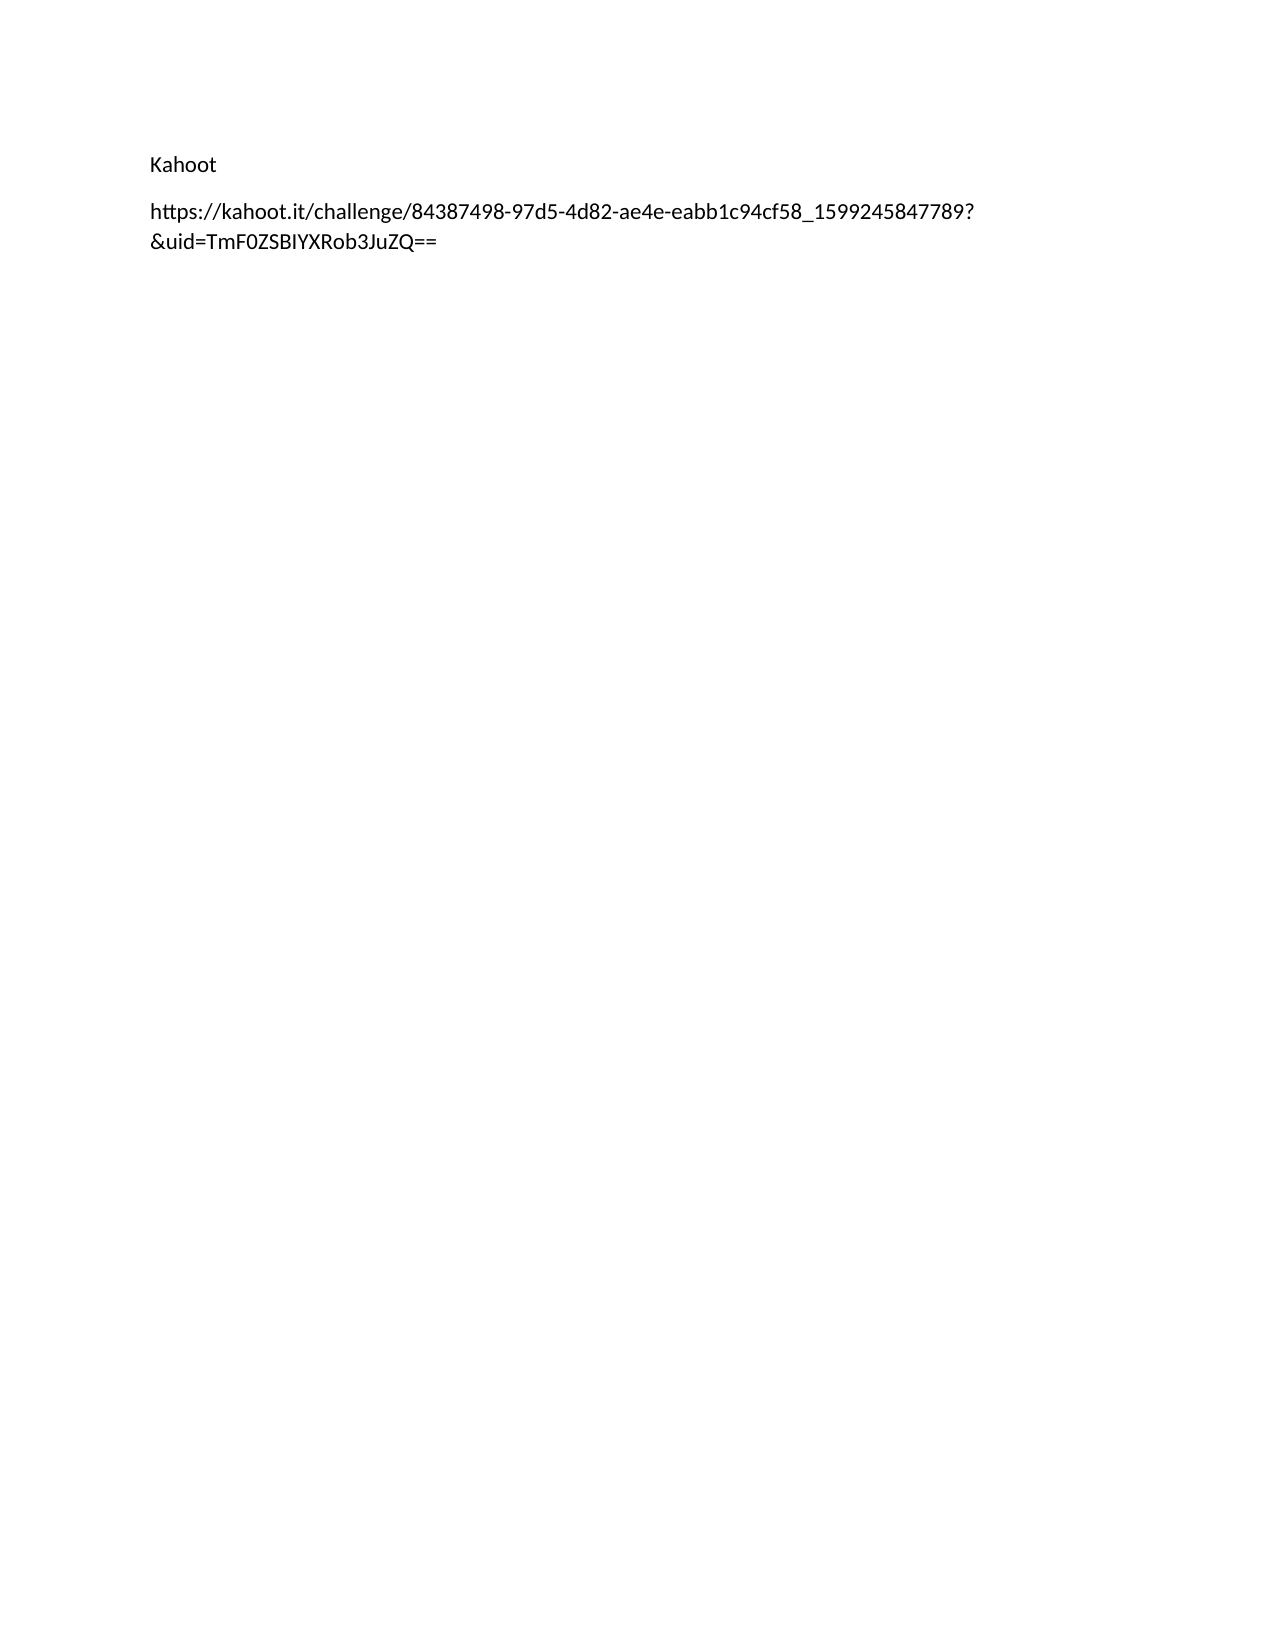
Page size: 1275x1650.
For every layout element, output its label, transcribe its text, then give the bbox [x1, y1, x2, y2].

text Kahoot [150, 150, 1125, 178]
text https://kahoot.it/challenge/84387498-97d5-4d82-ae4e-eabb1c94cf58_1599245847789?&uid=TmF0ZSBIYXRob3JuZQ== [150, 197, 1125, 255]
